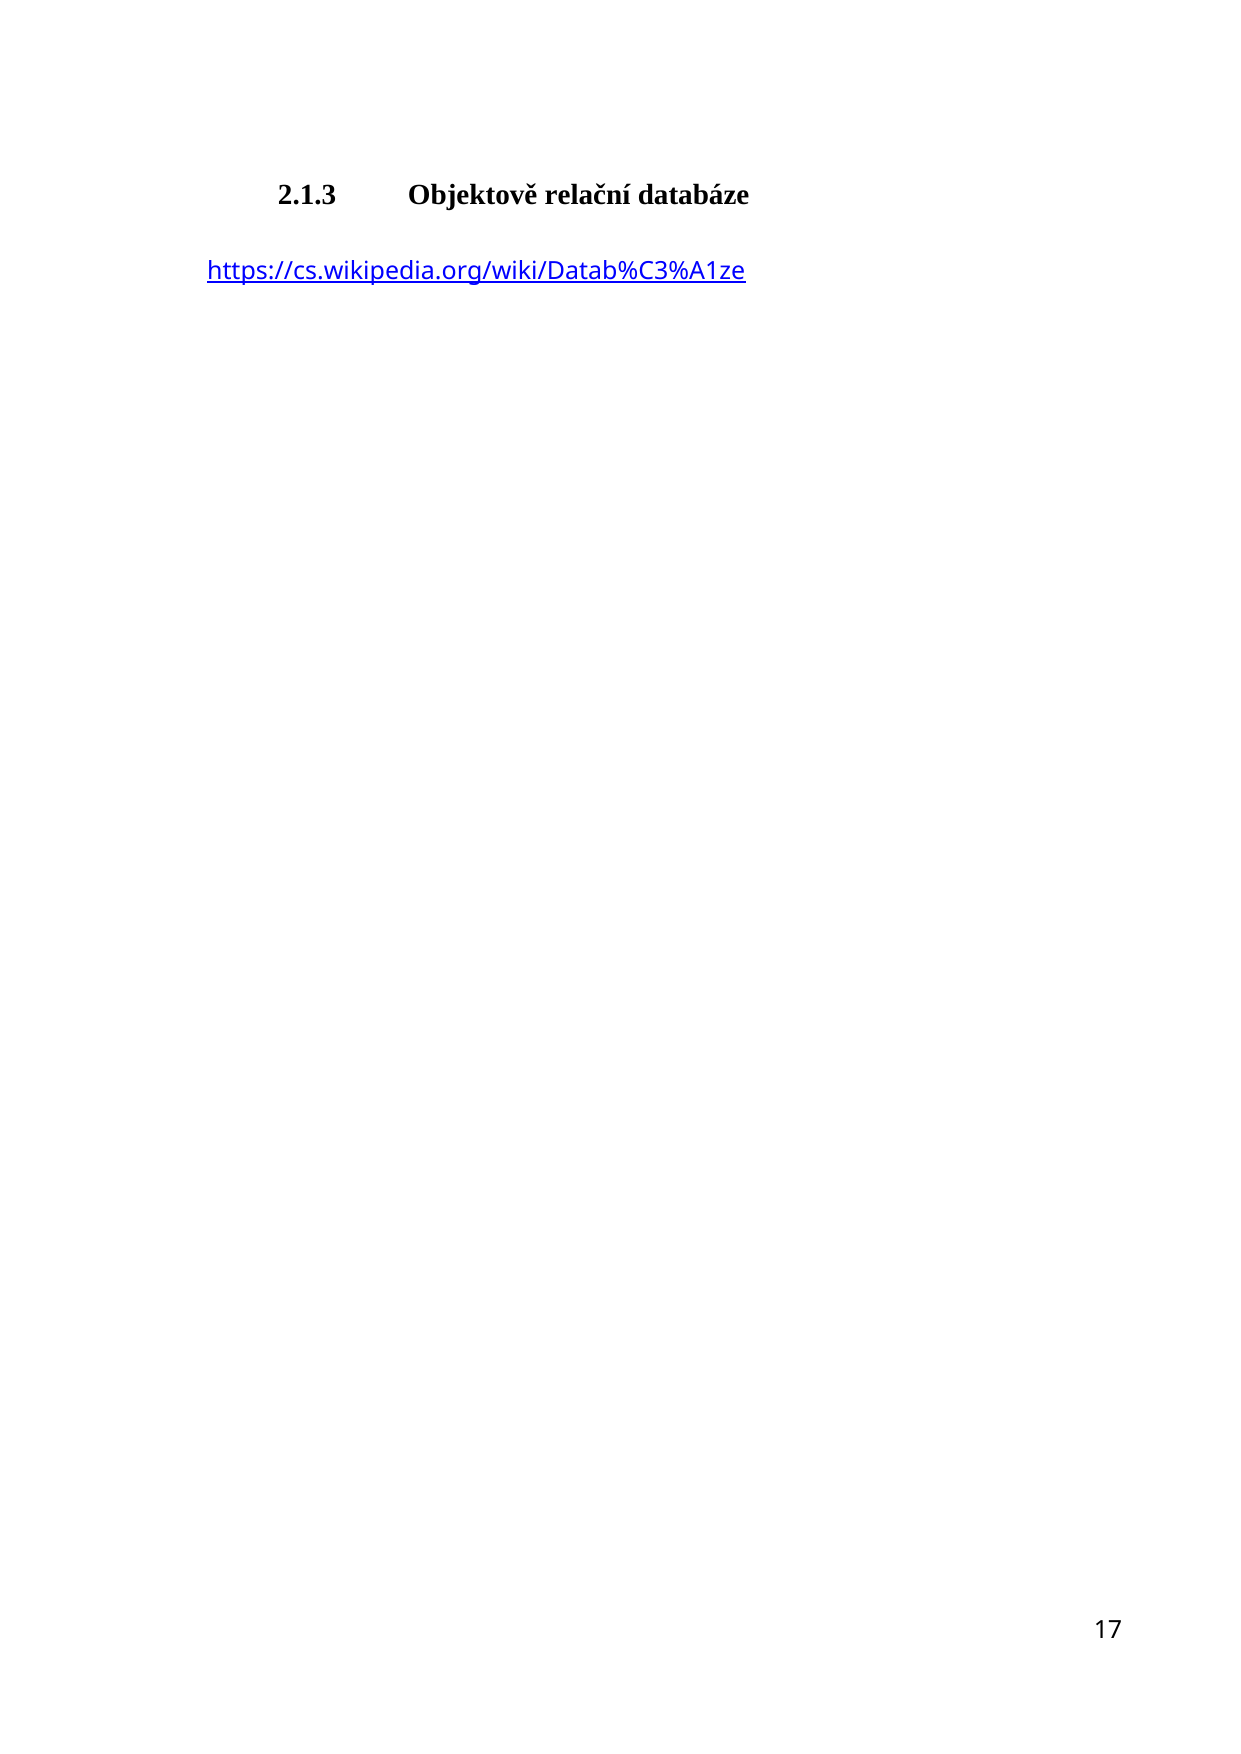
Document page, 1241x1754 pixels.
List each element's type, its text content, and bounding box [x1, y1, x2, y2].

text Objektově relační databáze [278, 177, 1122, 211]
text https://cs.wikipedia.org/wiki/Datab%C3%A1ze [207, 252, 1122, 287]
